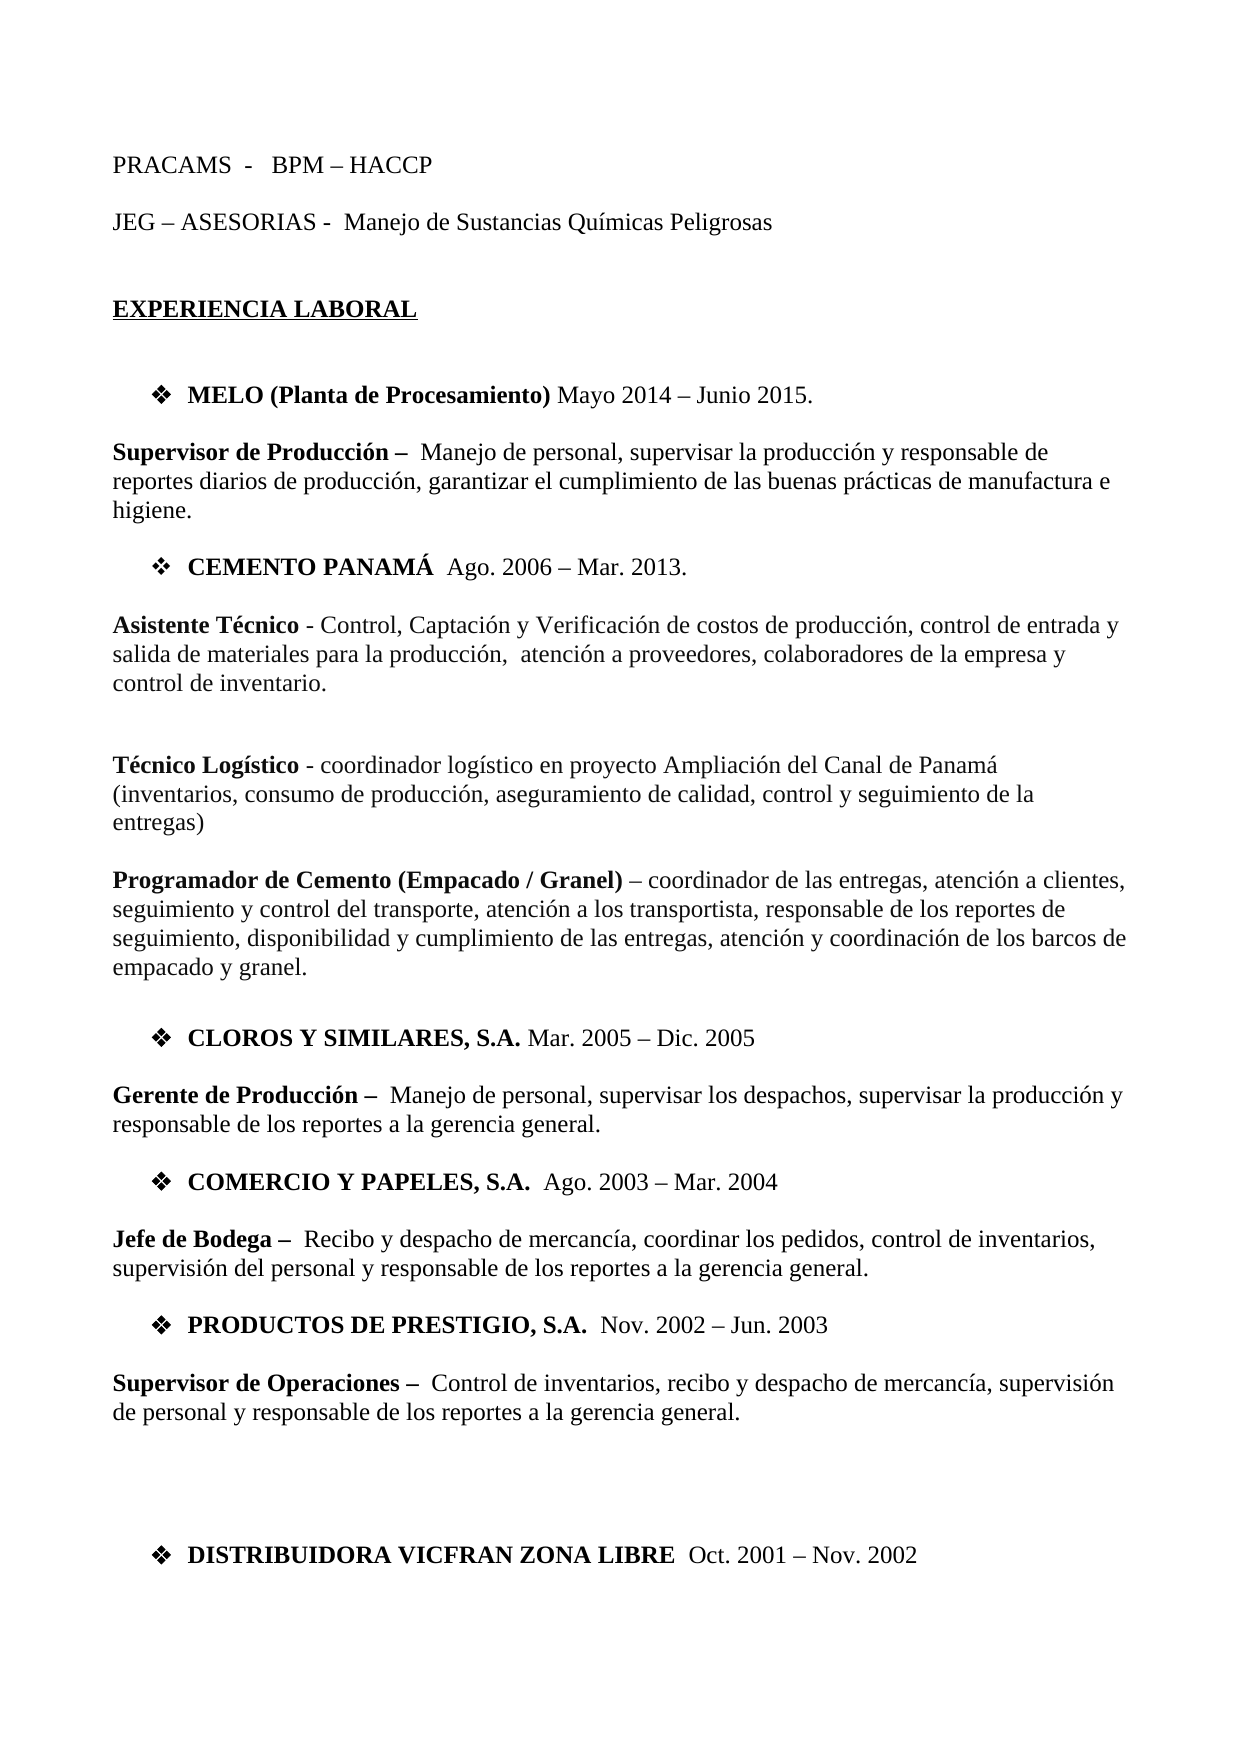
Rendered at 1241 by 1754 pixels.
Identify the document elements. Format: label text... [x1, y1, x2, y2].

list PRODUCTOS DE PRESTIGIO, S.A. Nov. 2002 – Jun. 2003 [150, 1311, 1128, 1339]
list CEMENTO PANAMÁ Ago. 2006 – Mar. 2013. [150, 552, 1128, 581]
list DISTRIBUIDORA VICFRAN ZONA LIBRE Oct. 2001 – Nov. 2002 [150, 1541, 1128, 1569]
text Asistente Técnico - Control, Captación y Verificación de costos de producción, control de entrada y salida de materiales para la producción, atención a proveedores, colaboradores de la empresa y control de inventario. [112, 610, 1128, 721]
list CLOROS Y SIMILARES, S.A. Mar. 2005 – Dic. 2005 [150, 1023, 1128, 1052]
text Supervisor de Operaciones – Control de inventarios, recibo y despacho de mercancía, supervisión de personal y responsable de los reportes a la gerencia general. [112, 1368, 1128, 1426]
list MELO (Planta de Procesamiento) Mayo 2014 – Junio 2015. [150, 380, 1128, 409]
text JEG – ASESORIAS - Manejo de Sustancias Químicas Peligrosas [112, 207, 1128, 236]
text Técnico Logístico - coordinador logístico en proyecto Ampliación del Canal de Panamá (inventarios, consumo de producción, aseguramiento de calidad, control y seguimiento de la entregas) [112, 750, 1128, 836]
text Gerente de Producción – Manejo de personal, supervisar los despachos, supervisar la producción y responsable de los reportes a la gerencia general. [112, 1081, 1128, 1138]
text PRACAMS - BPM – HACCP [112, 150, 1128, 179]
text Supervisor de Producción – Manejo de personal, supervisar la producción y responsable de reportes diarios de producción, garantizar el cumplimiento de las buenas prácticas de manufactura e higiene. [112, 437, 1128, 524]
text Programador de Cemento (Empacado / Granel) – coordinador de las entregas, atención a clientes, seguimiento y control del transporte, atención a los transportista, responsable de los reportes de seguimiento, disponibilidad y cumplimiento de las entregas, atención y coordinación de los barcos de empacado y granel. [112, 865, 1128, 980]
text Jefe de Bodega – Recibo y despacho de mercancía, coordinar los pedidos, control de inventarios, supervisión del personal y responsable de los reportes a la gerencia general. [112, 1224, 1128, 1282]
list COMERCIO Y PAPELES, S.A. Ago. 2003 – Mar. 2004 [150, 1167, 1128, 1196]
text EXPERIENCIA LABORAL [112, 294, 1128, 322]
